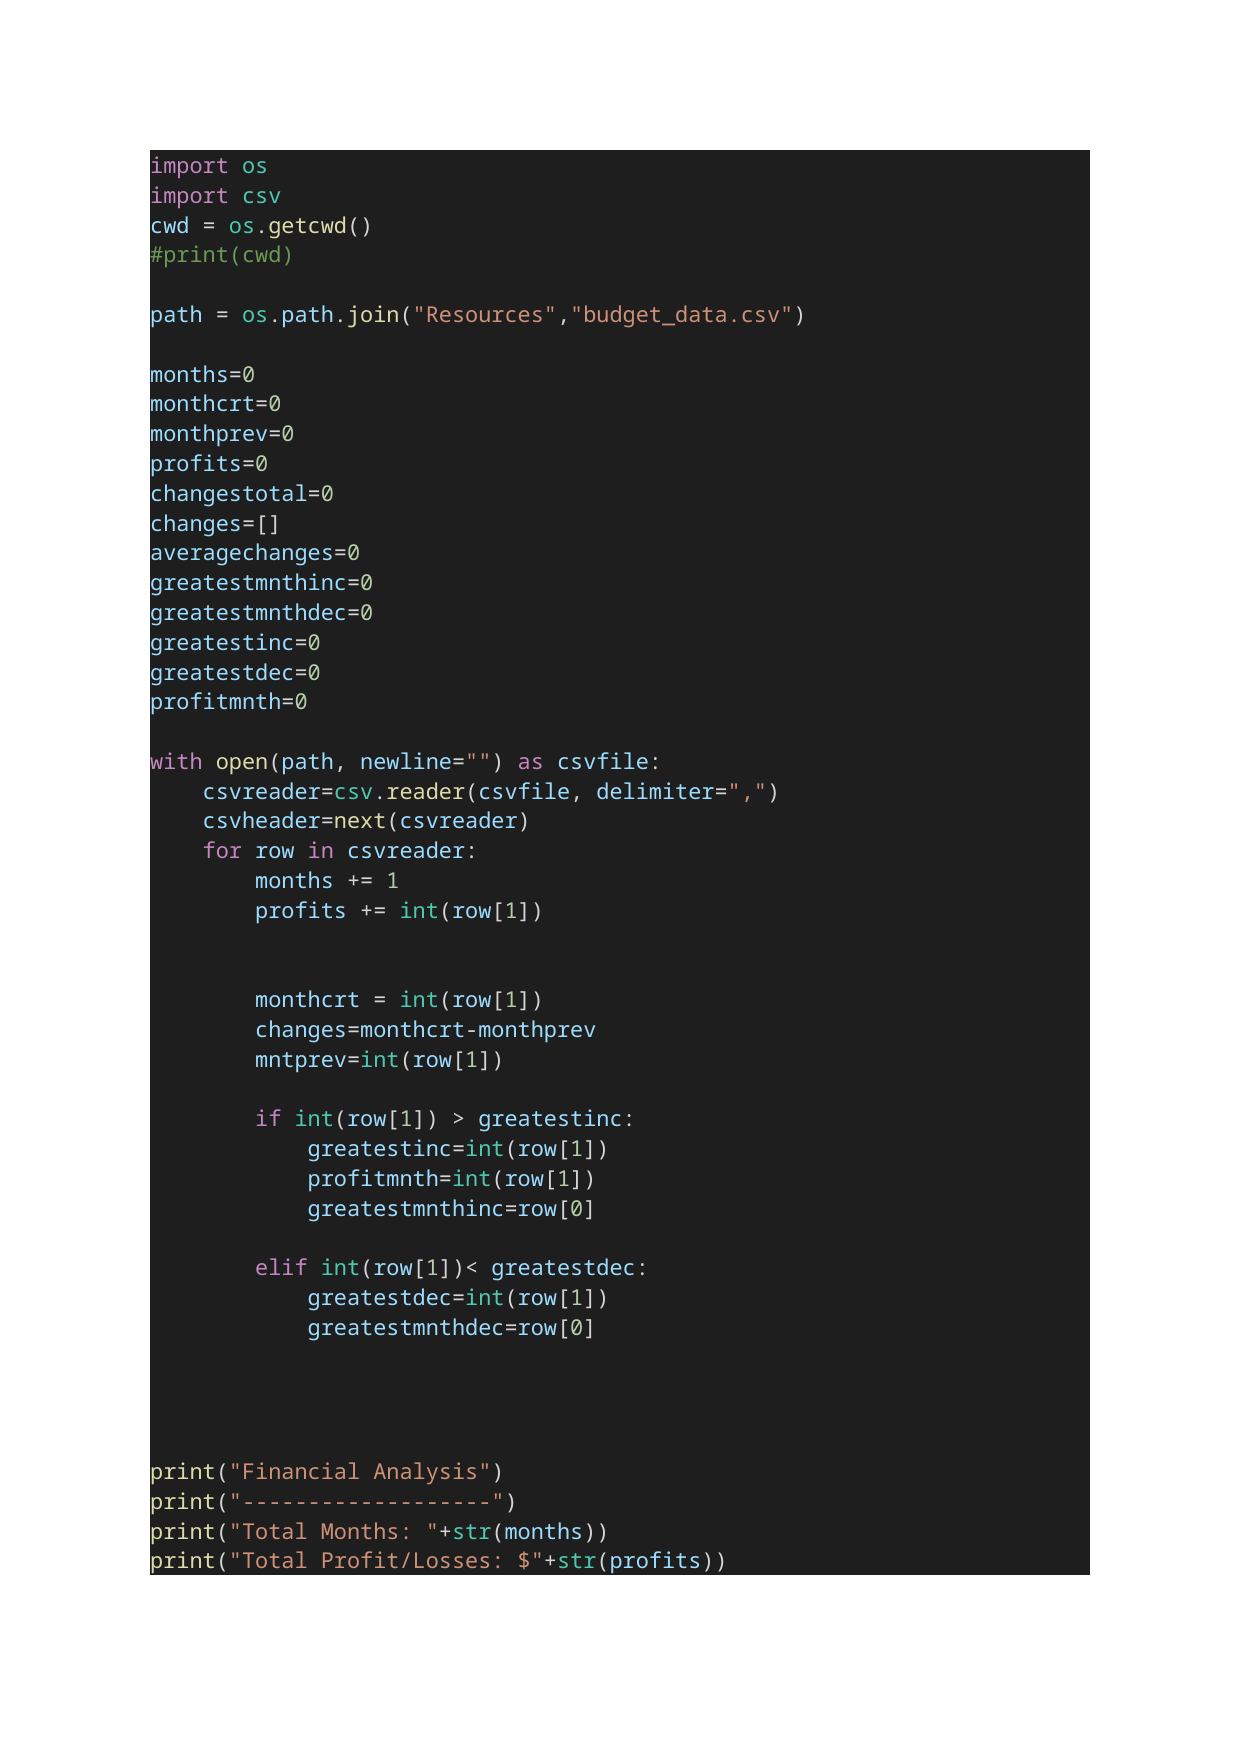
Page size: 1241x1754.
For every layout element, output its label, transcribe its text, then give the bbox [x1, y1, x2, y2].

text greatestmnthdec=row[0] [150, 1312, 1090, 1342]
text changestotal=0 [150, 478, 1090, 507]
text changes=monthcrt-monthprev [150, 1014, 1090, 1044]
text import csv [150, 180, 1090, 209]
text csvreader=csv.reader(csvfile, delimiter=",") [150, 776, 1090, 805]
text profits += int(row[1]) [150, 895, 1090, 924]
text monthcrt=0 [150, 388, 1090, 418]
text months=0 [150, 358, 1090, 388]
text months += 1 [150, 865, 1090, 895]
text changes=[] [150, 507, 1090, 537]
text mntprev=int(row[1]) [150, 1044, 1090, 1073]
text #print(cwd) [150, 239, 1090, 269]
text elif int(row[1])< greatestdec: [150, 1252, 1090, 1282]
text cwd = os.getcwd() [150, 209, 1090, 239]
text path = os.path.join("Resources","budget_data.csv") [150, 299, 1090, 329]
text greatestmnthinc=row[0] [150, 1193, 1090, 1222]
text monthcrt = int(row[1]) [150, 984, 1090, 1014]
text greatestmnthdec=0 [150, 597, 1090, 627]
text csvheader=next(csvreader) [150, 805, 1090, 835]
text greatestinc=0 [150, 627, 1090, 656]
text print("Total Months: "+str(months)) [150, 1516, 1090, 1545]
text profits=0 [150, 448, 1090, 478]
text greatestdec=0 [150, 656, 1090, 686]
text averagechanges=0 [150, 537, 1090, 567]
text print("-------------------") [150, 1486, 1090, 1516]
text with open(path, newline="") as csvfile: [150, 746, 1090, 776]
text monthprev=0 [150, 418, 1090, 448]
text profitmnth=int(row[1]) [150, 1163, 1090, 1193]
text for row in csvreader: [150, 835, 1090, 865]
text print("Total Profit/Losses: $"+str(profits)) [150, 1545, 1090, 1575]
text profitmnth=0 [150, 686, 1090, 716]
text greatestmnthinc=0 [150, 567, 1090, 597]
text greatestinc=int(row[1]) [150, 1133, 1090, 1163]
text if int(row[1]) > greatestinc: [150, 1103, 1090, 1133]
text print("Financial Analysis") [150, 1456, 1090, 1486]
text greatestdec=int(row[1]) [150, 1282, 1090, 1312]
text import os [150, 150, 1090, 180]
